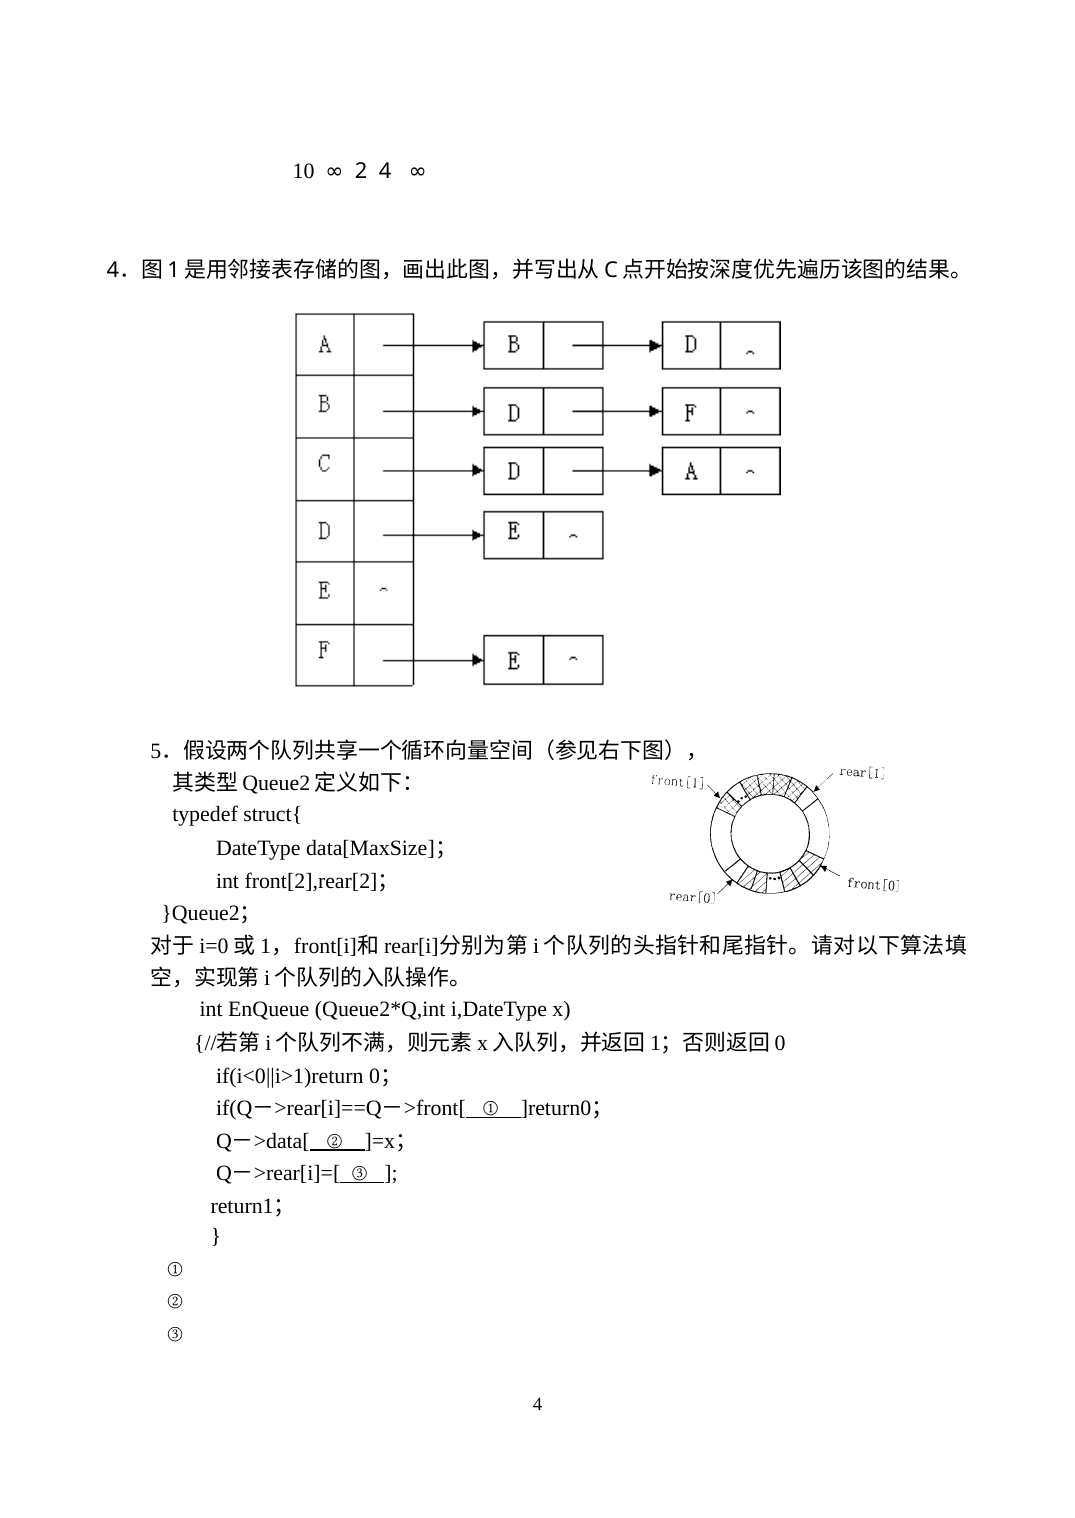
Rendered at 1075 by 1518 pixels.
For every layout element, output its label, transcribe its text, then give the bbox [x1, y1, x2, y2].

text 4．图1是用邻接表存储的图，画出此图，并写出从C点开始按深度优先遍历该图的结果。 [106, 251, 968, 284]
text DateType data[MaxSize]； [106, 830, 968, 862]
text } [150, 1220, 968, 1252]
picture [294, 312, 781, 701]
text {//若第 i个队列不满，则元素x入队列，并返回1；否则返回0 [150, 1025, 968, 1057]
text ③ [150, 1317, 968, 1350]
text 对于i=0或1，front[i]和rear[i]分别为第i个队列的头指针和尾指针。请对以下算法填空，实现第i个队列的入队操作。 [150, 927, 968, 992]
text Q－>data[ ② ]=x； [150, 1122, 968, 1155]
text int front[2],rear[2]； [106, 862, 968, 895]
text }Queue2； [106, 895, 968, 927]
text return1； [150, 1187, 968, 1220]
text ② [150, 1285, 968, 1317]
text typedef struct{ [106, 797, 968, 830]
text int EnQueue (Queue2*Q,int i,DateType x) [150, 992, 968, 1025]
text 5．假设两个队列共享一个循环向量空间（参见右下图）， [106, 732, 968, 765]
text if(Q－>rear[i]==Q－>front[ ① ]return0； [150, 1090, 968, 1122]
text 10 ∞ 2 4 ∞ [150, 154, 968, 186]
text 其类型Queue2定义如下： [106, 765, 968, 797]
text if(i<0||i>1)return 0； [150, 1057, 968, 1090]
text Q－>rear[i]=[ ③ ]; [150, 1155, 968, 1187]
text ① [150, 1252, 968, 1285]
